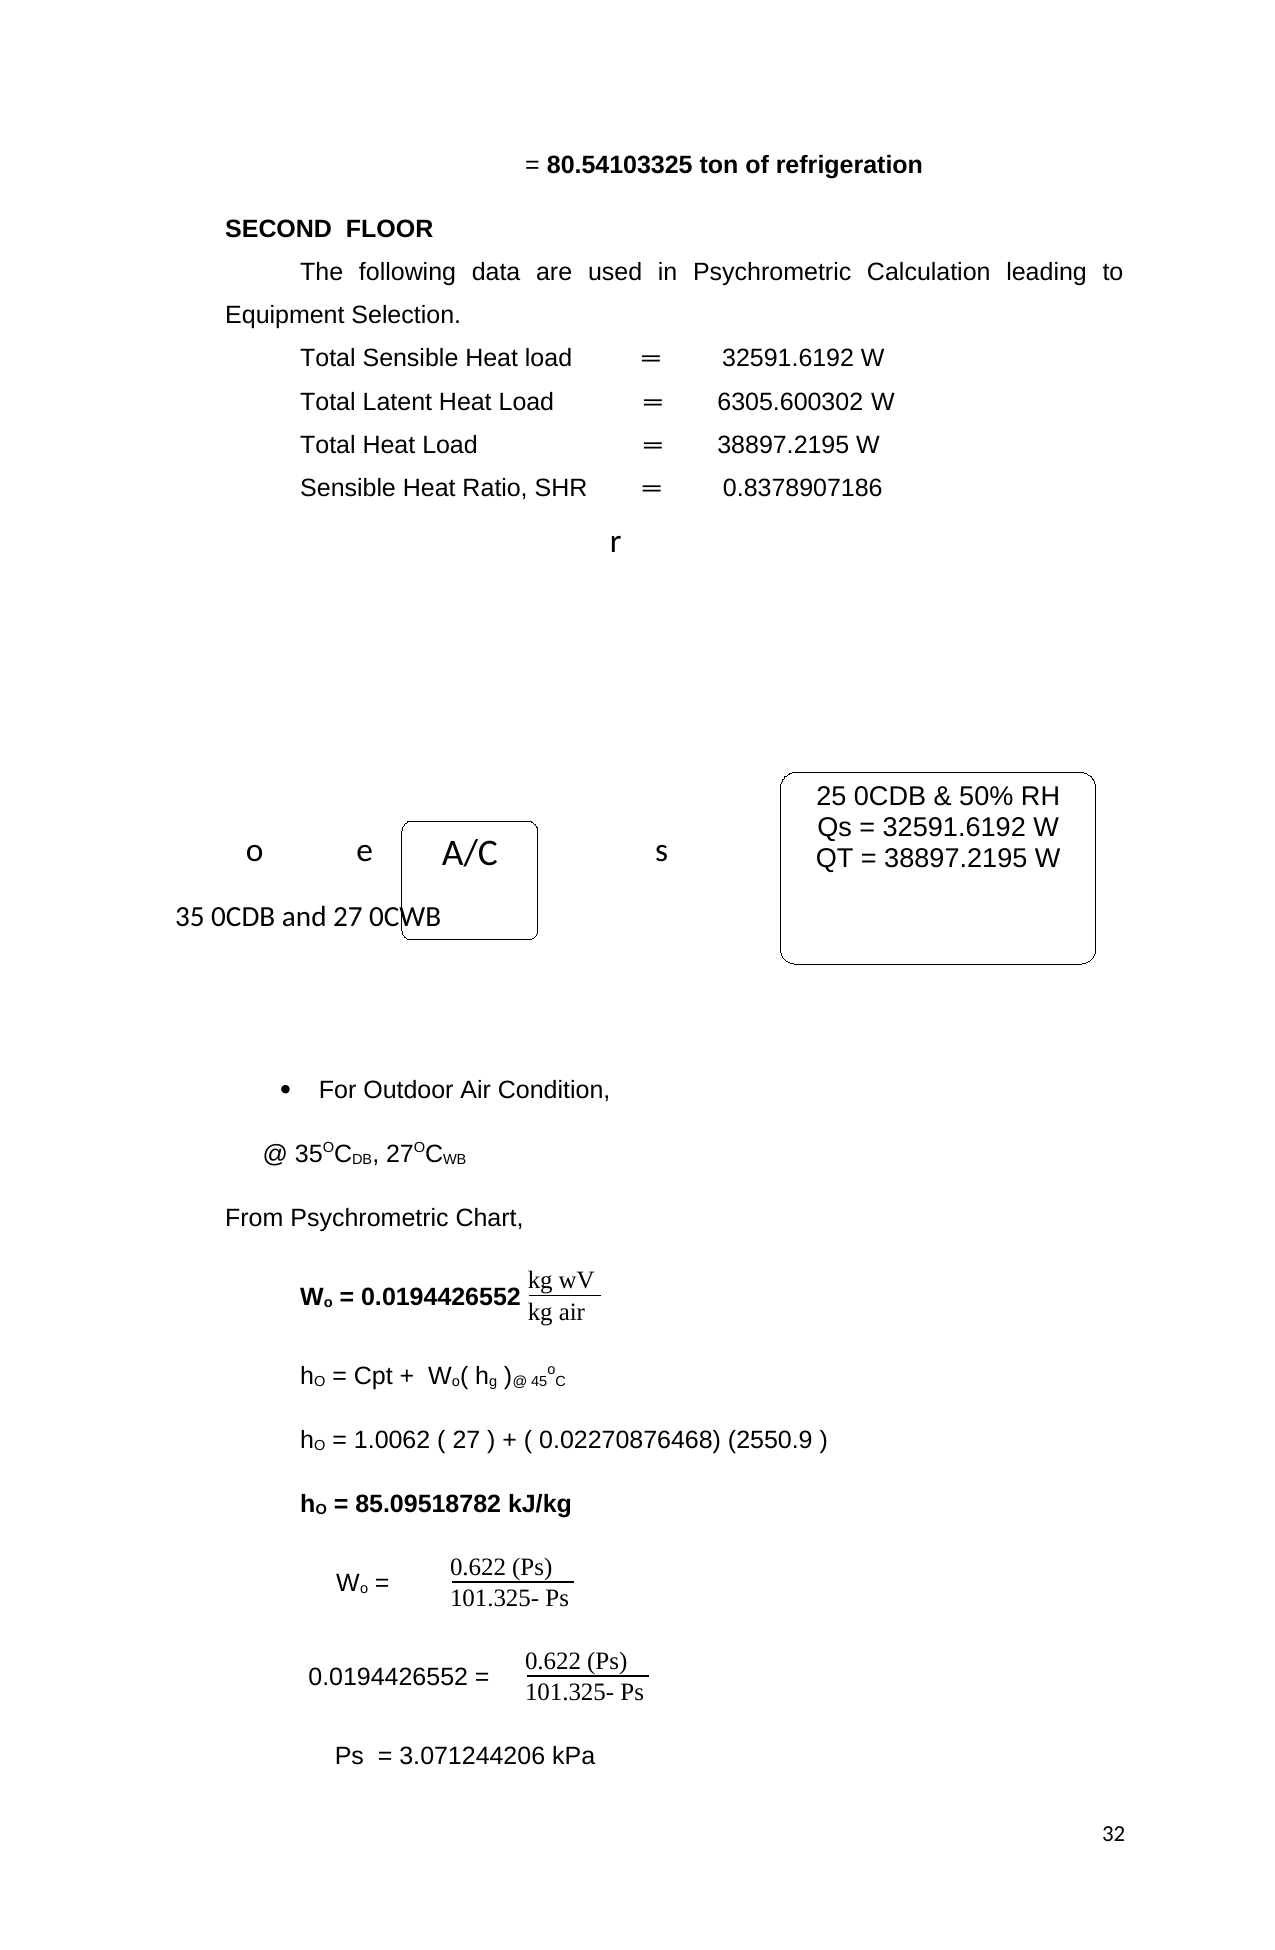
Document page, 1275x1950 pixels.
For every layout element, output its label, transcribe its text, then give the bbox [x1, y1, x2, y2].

text Total Sensible Heat load ═ 32591.6192 W [225, 343, 1125, 372]
text Ps = 3.071244206 kPa [225, 1741, 1125, 1770]
text Total Heat Load ═ 38897.2195 W [225, 429, 1125, 458]
text hO = 85.09518782 kJ/kg [225, 1489, 1125, 1518]
text = 80.54103325 ton of refrigeration [450, 150, 1125, 179]
text From Psychrometric Chart, [225, 1203, 1125, 1232]
text Wo = 0.0194426552 [225, 1267, 1125, 1326]
text Sensible Heat Ratio, SHR ═ 0.8378907186 [225, 473, 1125, 501]
text The following data are used in Psychrometric Calculation leading to Equipment Selection. [225, 257, 1125, 329]
text SECOND FLOOR [225, 214, 1125, 243]
text 0.0194426552 = [225, 1647, 1125, 1706]
text @ 35OCDB, 27OCWB [225, 1139, 1125, 1168]
list For Outdoor Air Condition, [281, 1075, 1125, 1104]
text Total Latent Heat Load ═ 6305.600302 W [225, 386, 1125, 415]
text hO = Cpt + Wo( hg )@ 45oC [225, 1361, 1125, 1390]
text hO = 1.0062 ( 27 ) + ( 0.02270876468) (2550.9 ) [225, 1425, 1125, 1454]
text Wo = [225, 1553, 1125, 1612]
